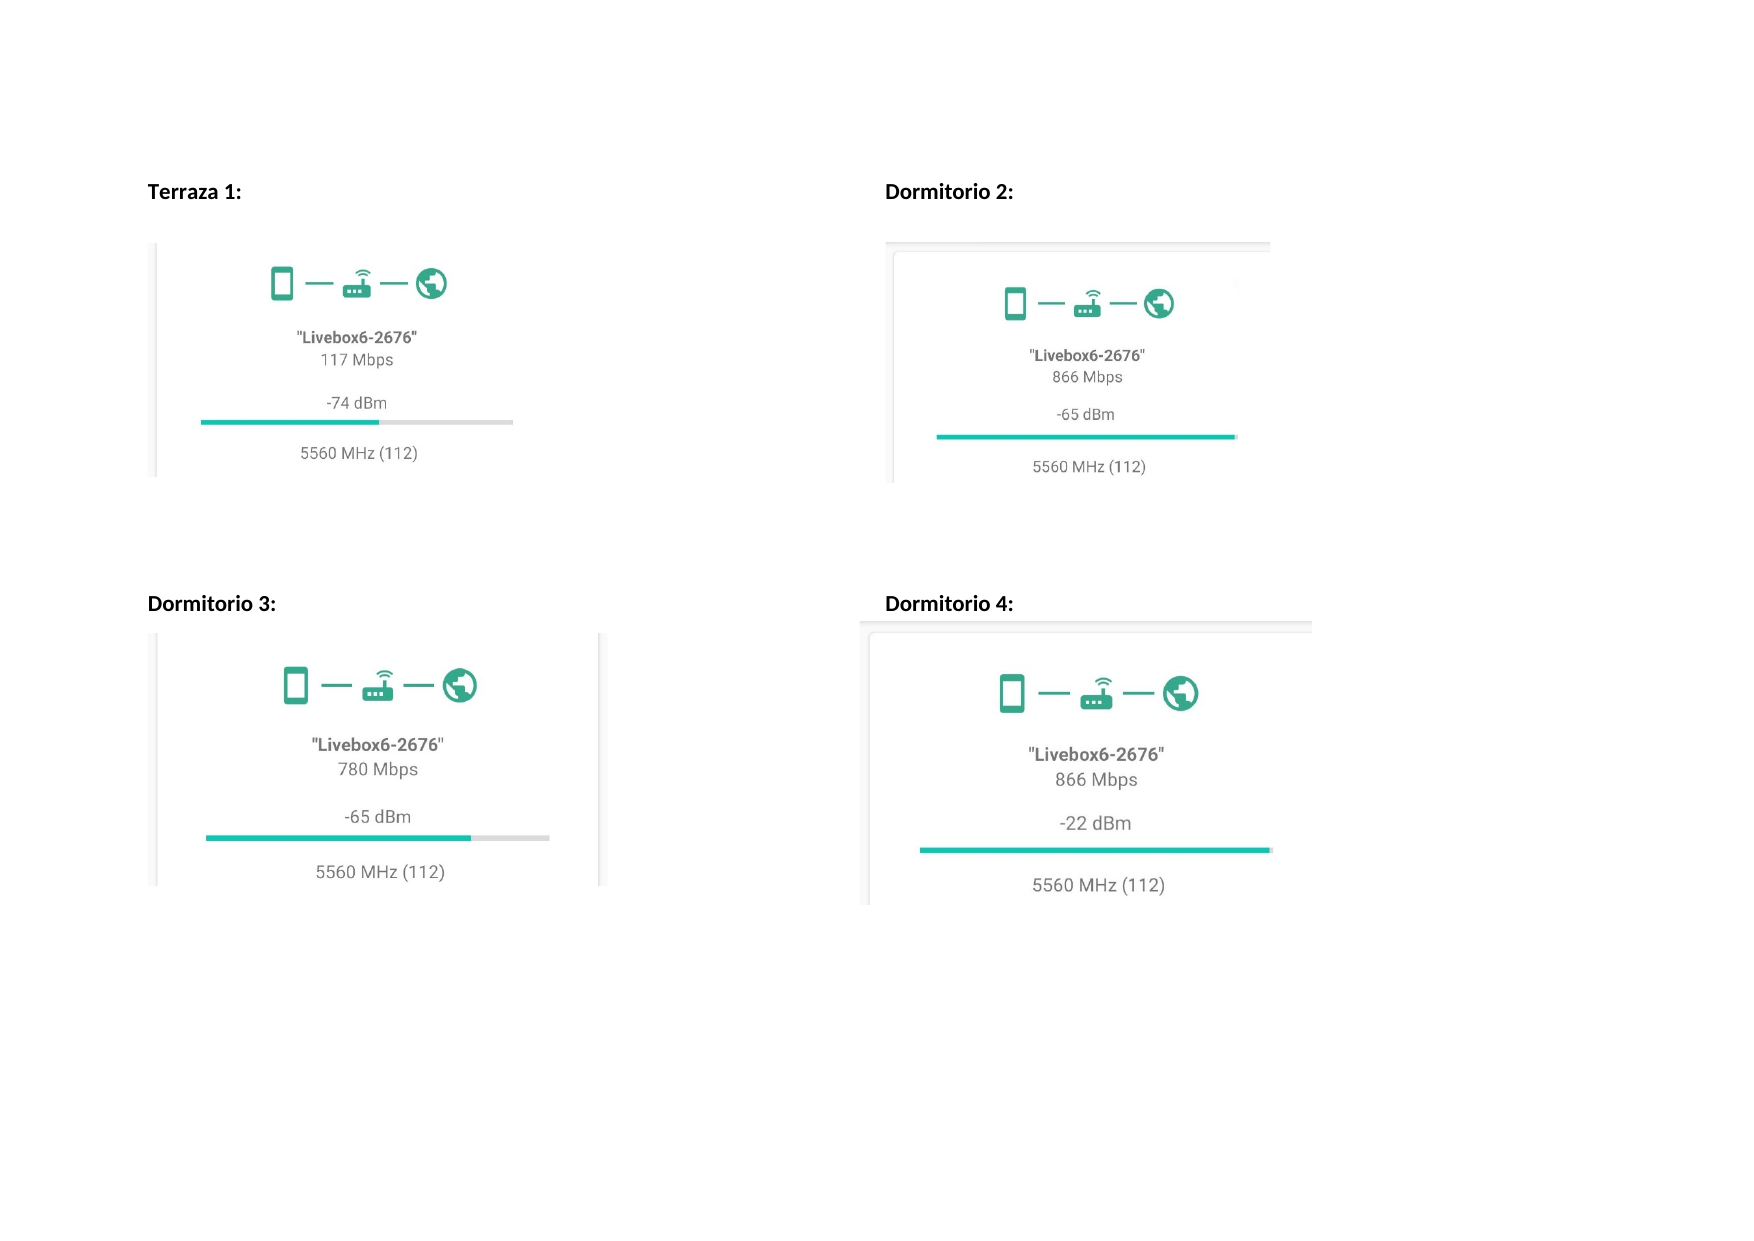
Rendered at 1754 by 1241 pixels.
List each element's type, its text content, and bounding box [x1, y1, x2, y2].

picture [147, 633, 608, 886]
text Terraza 1: Dormitorio 2: [148, 177, 1606, 205]
text Dormitorio 3: Dormitorio 4: [148, 589, 1606, 617]
picture [859, 621, 1312, 905]
picture [885, 242, 1271, 483]
picture [147, 243, 554, 477]
